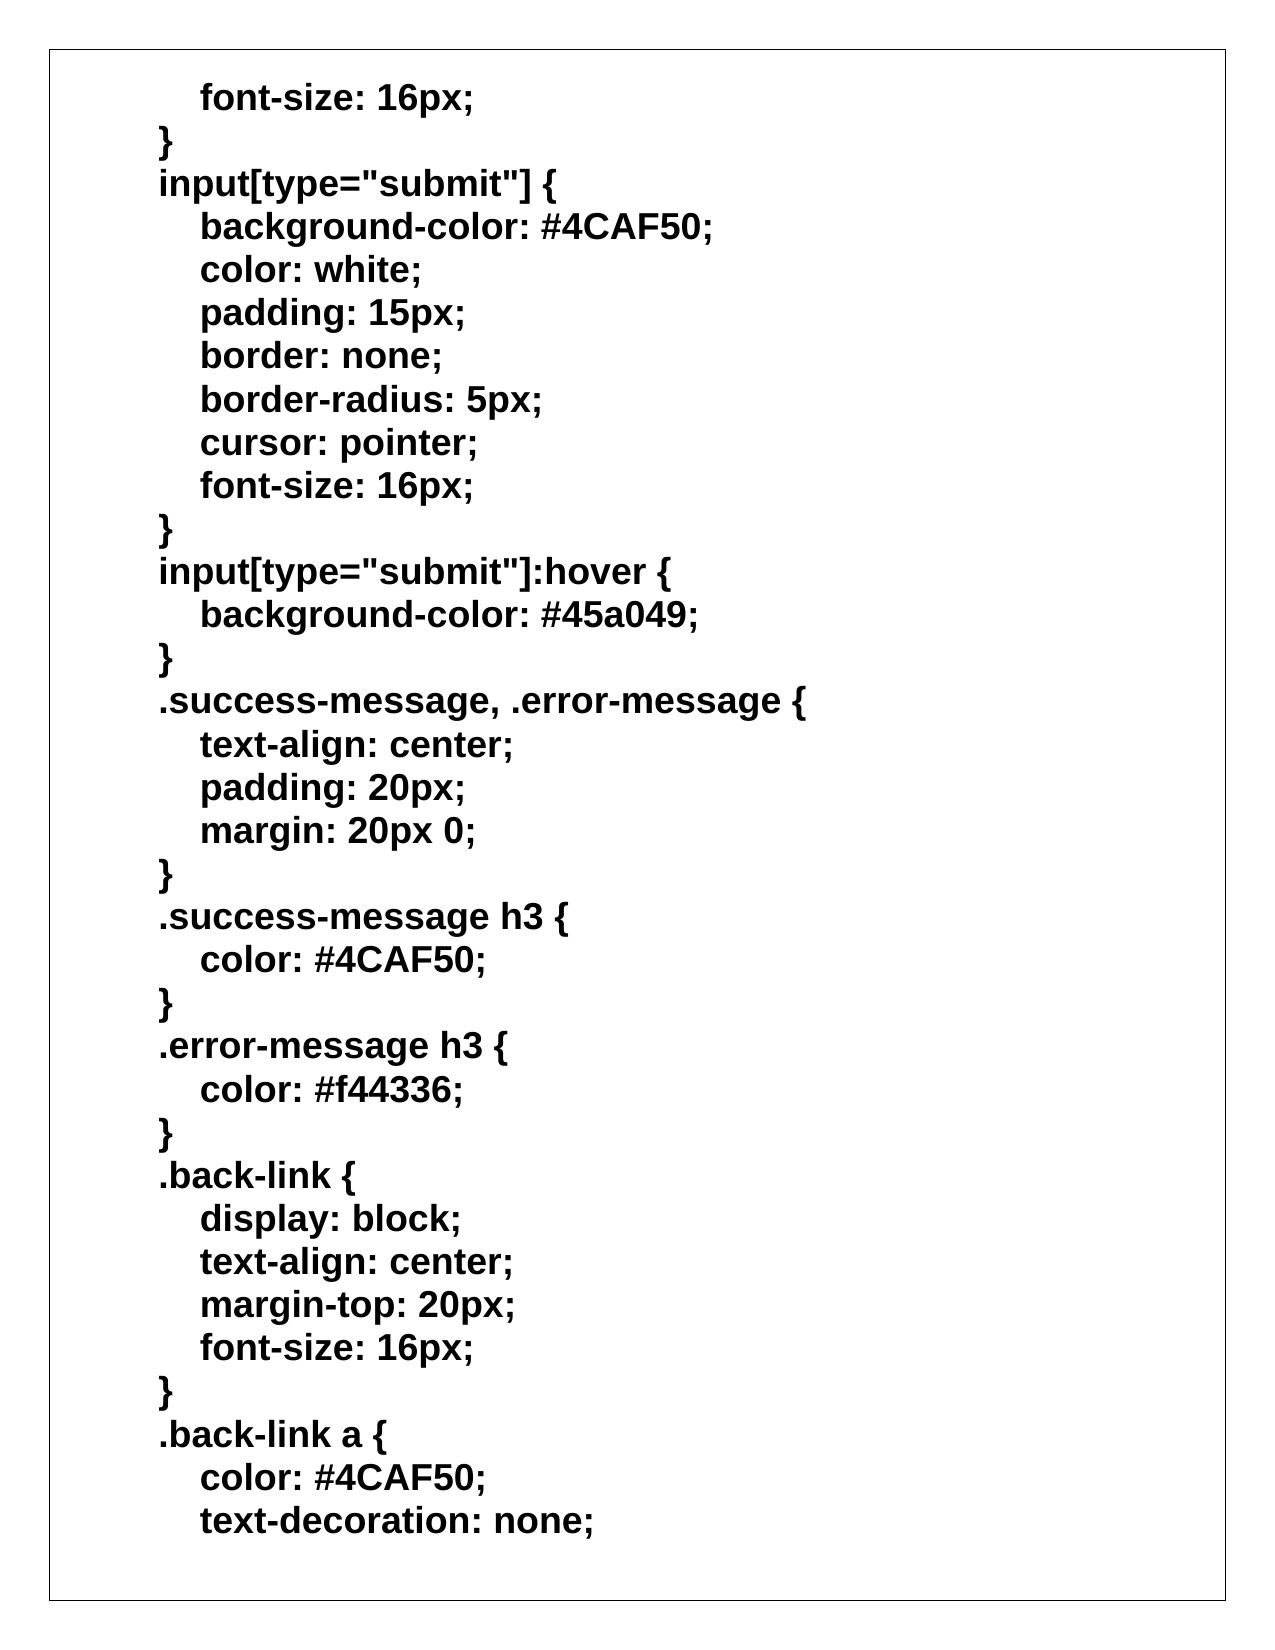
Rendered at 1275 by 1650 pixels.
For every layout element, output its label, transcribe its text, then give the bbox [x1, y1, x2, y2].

text font-size: 16px; [75, 463, 1200, 506]
text .success-message, .error-message { [75, 679, 1200, 722]
text color: #f44336; [75, 1067, 1200, 1110]
text color: white; [75, 247, 1200, 291]
text input[type="submit"] { [75, 161, 1200, 204]
text } [75, 1110, 1200, 1153]
text } [75, 981, 1200, 1024]
text .error-message h3 { [75, 1024, 1200, 1067]
text background-color: #45a049; [75, 592, 1200, 636]
text } [75, 506, 1200, 549]
text text-align: center; [75, 722, 1200, 765]
text text-decoration: none; [75, 1498, 1200, 1541]
text background-color: #4CAF50; [75, 204, 1200, 247]
text margin-top: 20px; [75, 1282, 1200, 1326]
text color: #4CAF50; [75, 1455, 1200, 1498]
text display: block; [75, 1196, 1200, 1239]
text } [75, 118, 1200, 161]
text .success-message h3 { [75, 894, 1200, 937]
text border-radius: 5px; [75, 377, 1200, 420]
text } [75, 636, 1200, 679]
text font-size: 16px; [75, 1326, 1200, 1369]
text padding: 15px; [75, 291, 1200, 334]
text } [75, 1369, 1200, 1412]
text margin: 20px 0; [75, 808, 1200, 851]
text input[type="submit"]:hover { [75, 549, 1200, 592]
text text-align: center; [75, 1239, 1200, 1282]
text font-size: 16px; [75, 75, 1200, 118]
text color: #4CAF50; [75, 937, 1200, 981]
text padding: 20px; [75, 765, 1200, 808]
text border: none; [75, 334, 1200, 377]
text } [75, 851, 1200, 894]
text cursor: pointer; [75, 420, 1200, 463]
text .back-link { [75, 1153, 1200, 1196]
text .back-link a { [75, 1412, 1200, 1455]
